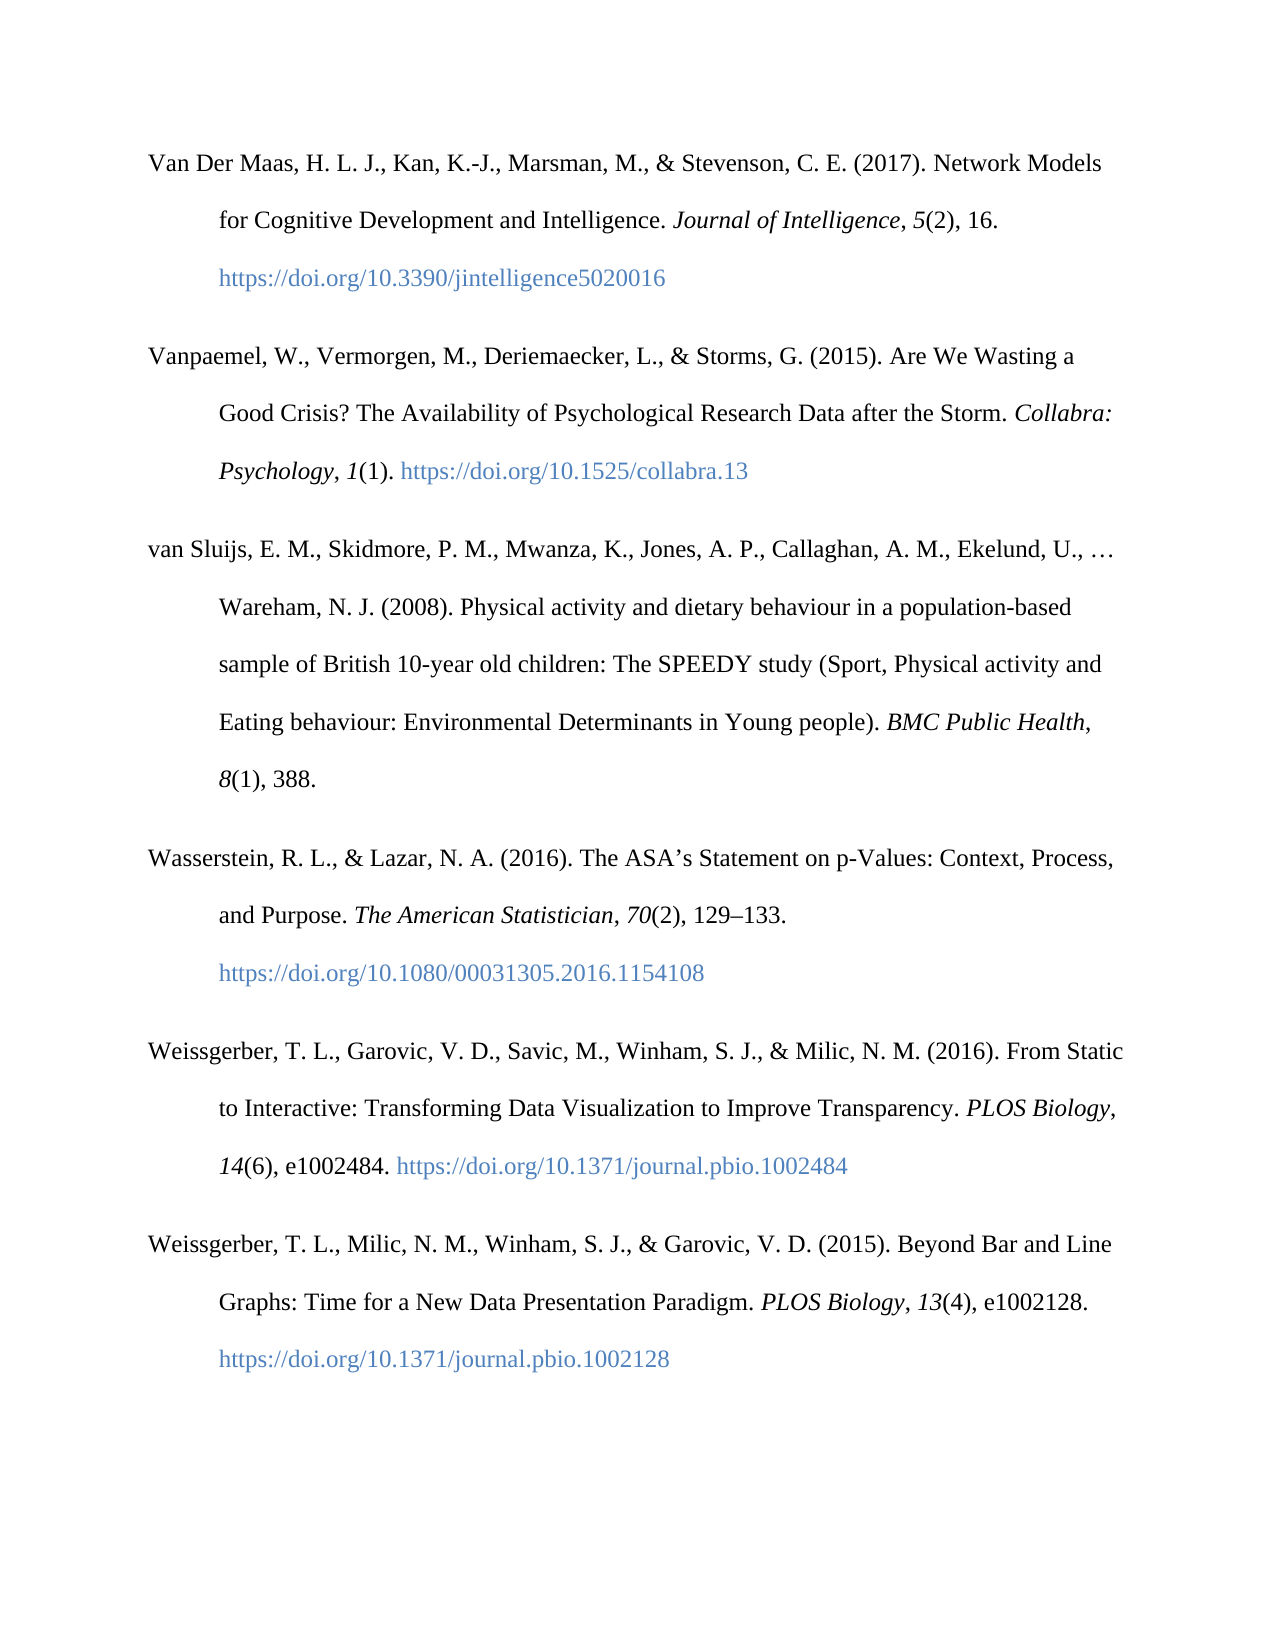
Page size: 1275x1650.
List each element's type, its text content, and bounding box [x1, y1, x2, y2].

text Vanpaemel, W., Vermorgen, M., Deriemaecker, L., & Storms, G. (2015). Are We Wasting a Good Crisis? The Availability of Psychological Research Data after the Storm. Collabra: Psychology, 1(1). https://doi.org/10.1525/collabra.13 [148, 341, 1127, 485]
text Weissgerber, T. L., Milic, N. M., Winham, S. J., & Garovic, V. D. (2015). Beyond Bar and Line Graphs: Time for a New Data Presentation Paradigm. PLOS Biology, 13(4), e1002128. https://doi.org/10.1371/journal.pbio.1002128 [148, 1229, 1127, 1373]
text Van Der Maas, H. L. J., Kan, K.-J., Marsman, M., & Stevenson, C. E. (2017). Network Models for Cognitive Development and Intelligence. Journal of Intelligence, 5(2), 16. https://doi.org/10.3390/jintelligence5020016 [148, 148, 1127, 291]
text Weissgerber, T. L., Garovic, V. D., Savic, M., Winham, S. J., & Milic, N. M. (2016). From Static to Interactive: Transforming Data Visualization to Improve Transparency. PLOS Biology, 14(6), e1002484. https://doi.org/10.1371/journal.pbio.1002484 [148, 1036, 1127, 1180]
text van Sluijs, E. M., Skidmore, P. M., Mwanza, K., Jones, A. P., Callaghan, A. M., Ekelund, U., … Wareham, N. J. (2008). Physical activity and dietary behaviour in a population-based sample of British 10-year old children: The SPEEDY study (Sport, Physical activity and Eating behaviour: Environmental Determinants in Young people). BMC Public Health, 8(1), 388. [148, 534, 1127, 793]
text Wasserstein, R. L., & Lazar, N. A. (2016). The ASA’s Statement on p-Values: Context, Process, and Purpose. The American Statistician, 70(2), 129–133. https://doi.org/10.1080/00031305.2016.1154108 [148, 843, 1127, 986]
